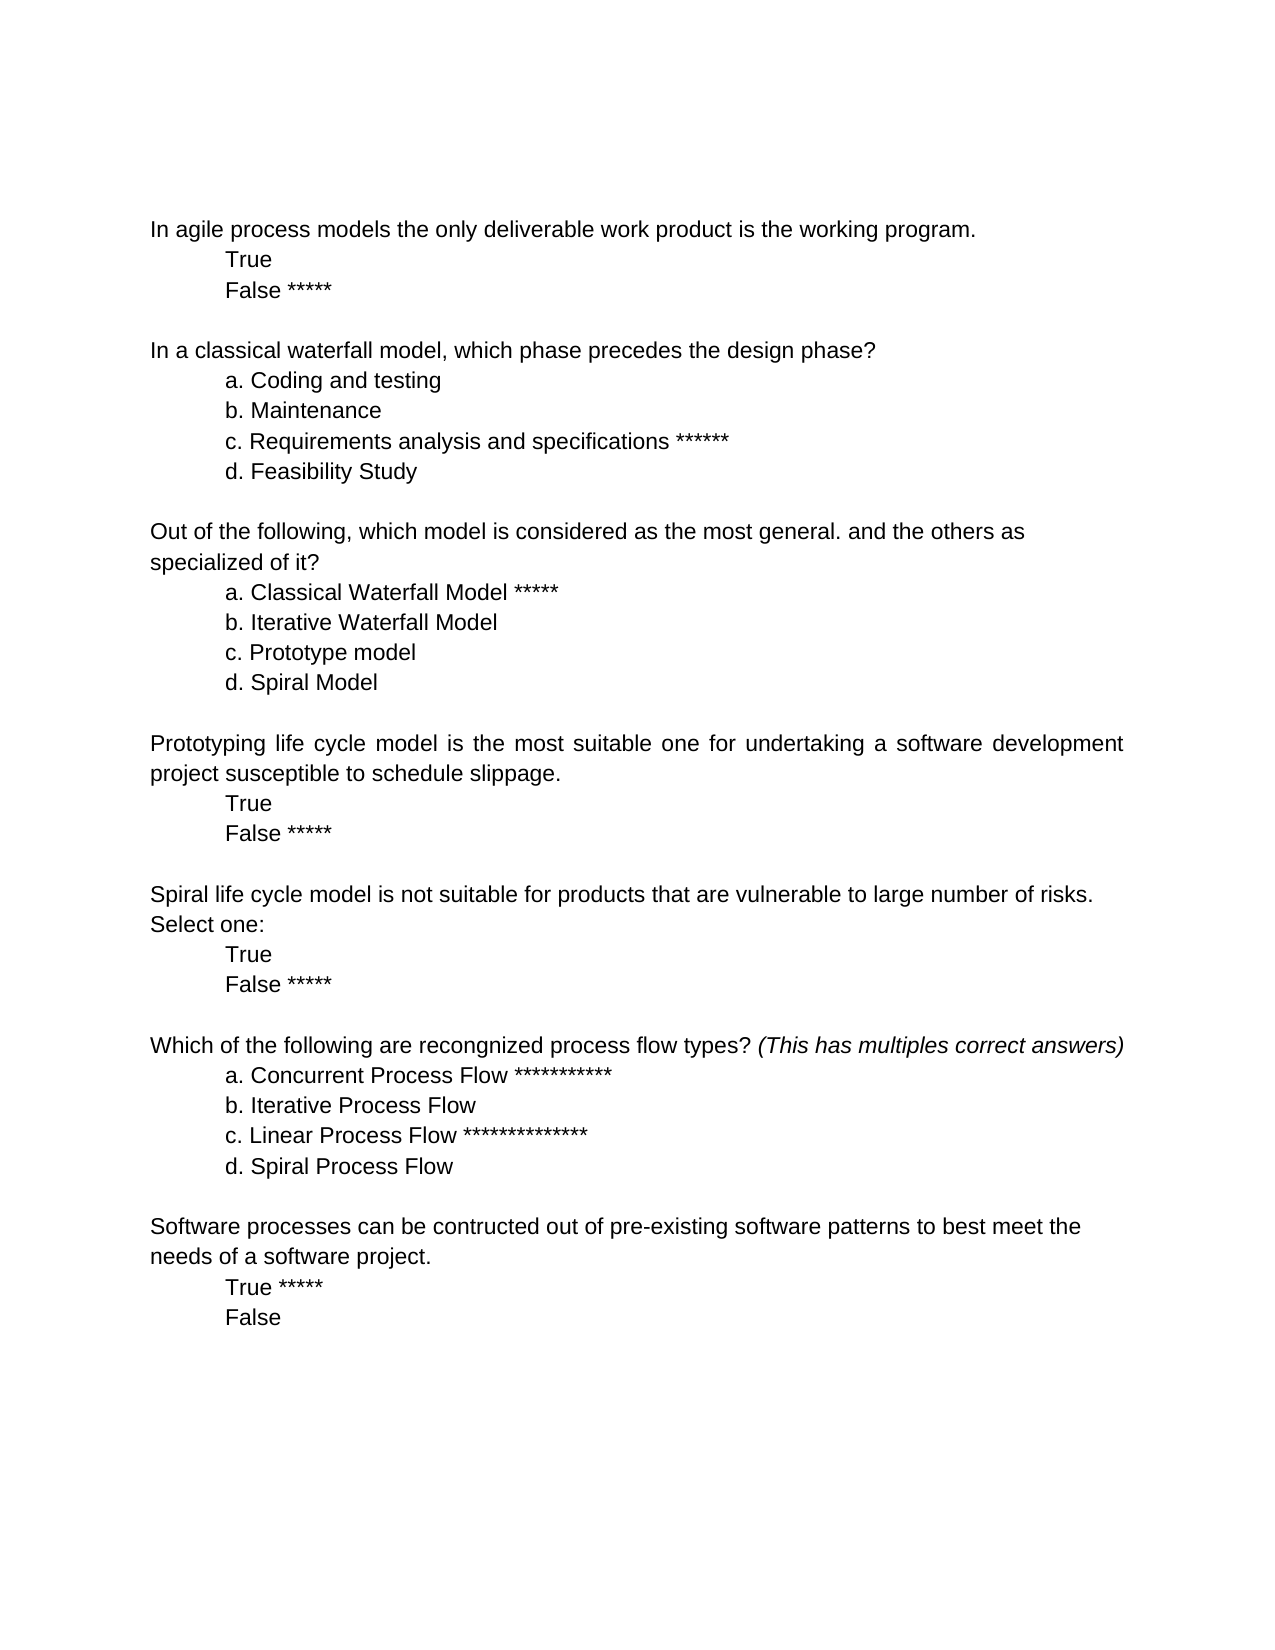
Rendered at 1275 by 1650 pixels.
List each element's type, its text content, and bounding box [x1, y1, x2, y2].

text Spiral life cycle model is not suitable for products that are vulnerable to large number of risks. [150, 881, 1125, 907]
text True [225, 246, 1125, 273]
text Select one: [150, 911, 1125, 937]
text a. Coding and testing [225, 367, 1125, 393]
text Software processes can be contructed out of pre-existing software patterns to best meet the needs of a software project. [150, 1213, 1125, 1269]
text False ***** [225, 820, 1125, 847]
text In agile process models the only deliverable work product is the working program. [150, 216, 1125, 242]
text False ***** [225, 971, 1125, 998]
text True [225, 790, 1125, 816]
text c. Linear Process Flow ************** [225, 1122, 1125, 1149]
text b. Iterative Waterfall Model [225, 609, 1125, 635]
text True [225, 941, 1125, 967]
text Which of the following are recongnized process flow types? (This has multiples correct answers) [150, 1032, 1125, 1058]
text In a classical waterfall model, which phase precedes the design phase? [150, 337, 1125, 363]
text a. Concurrent Process Flow *********** [225, 1062, 1125, 1088]
text d. Spiral Model [225, 669, 1125, 696]
text False [225, 1304, 1125, 1330]
text c. Requirements analysis and specifications ****** [225, 428, 1125, 454]
text False ***** [225, 277, 1125, 303]
text c. Prototype model [225, 639, 1125, 665]
text Out of the following, which model is considered as the most general. and the others as specialized of it? [150, 518, 1125, 575]
text True ***** [225, 1273, 1125, 1300]
text d. Spiral Process Flow [225, 1153, 1125, 1179]
text b. Maintenance [225, 397, 1125, 424]
text Prototyping life cycle model is the most suitable one for undertaking a software development project susceptible to schedule slippage. [150, 730, 1125, 786]
text d. Feasibility Study [225, 458, 1125, 484]
text a. Classical Waterfall Model ***** [225, 579, 1125, 605]
text b. Iterative Process Flow [225, 1092, 1125, 1118]
